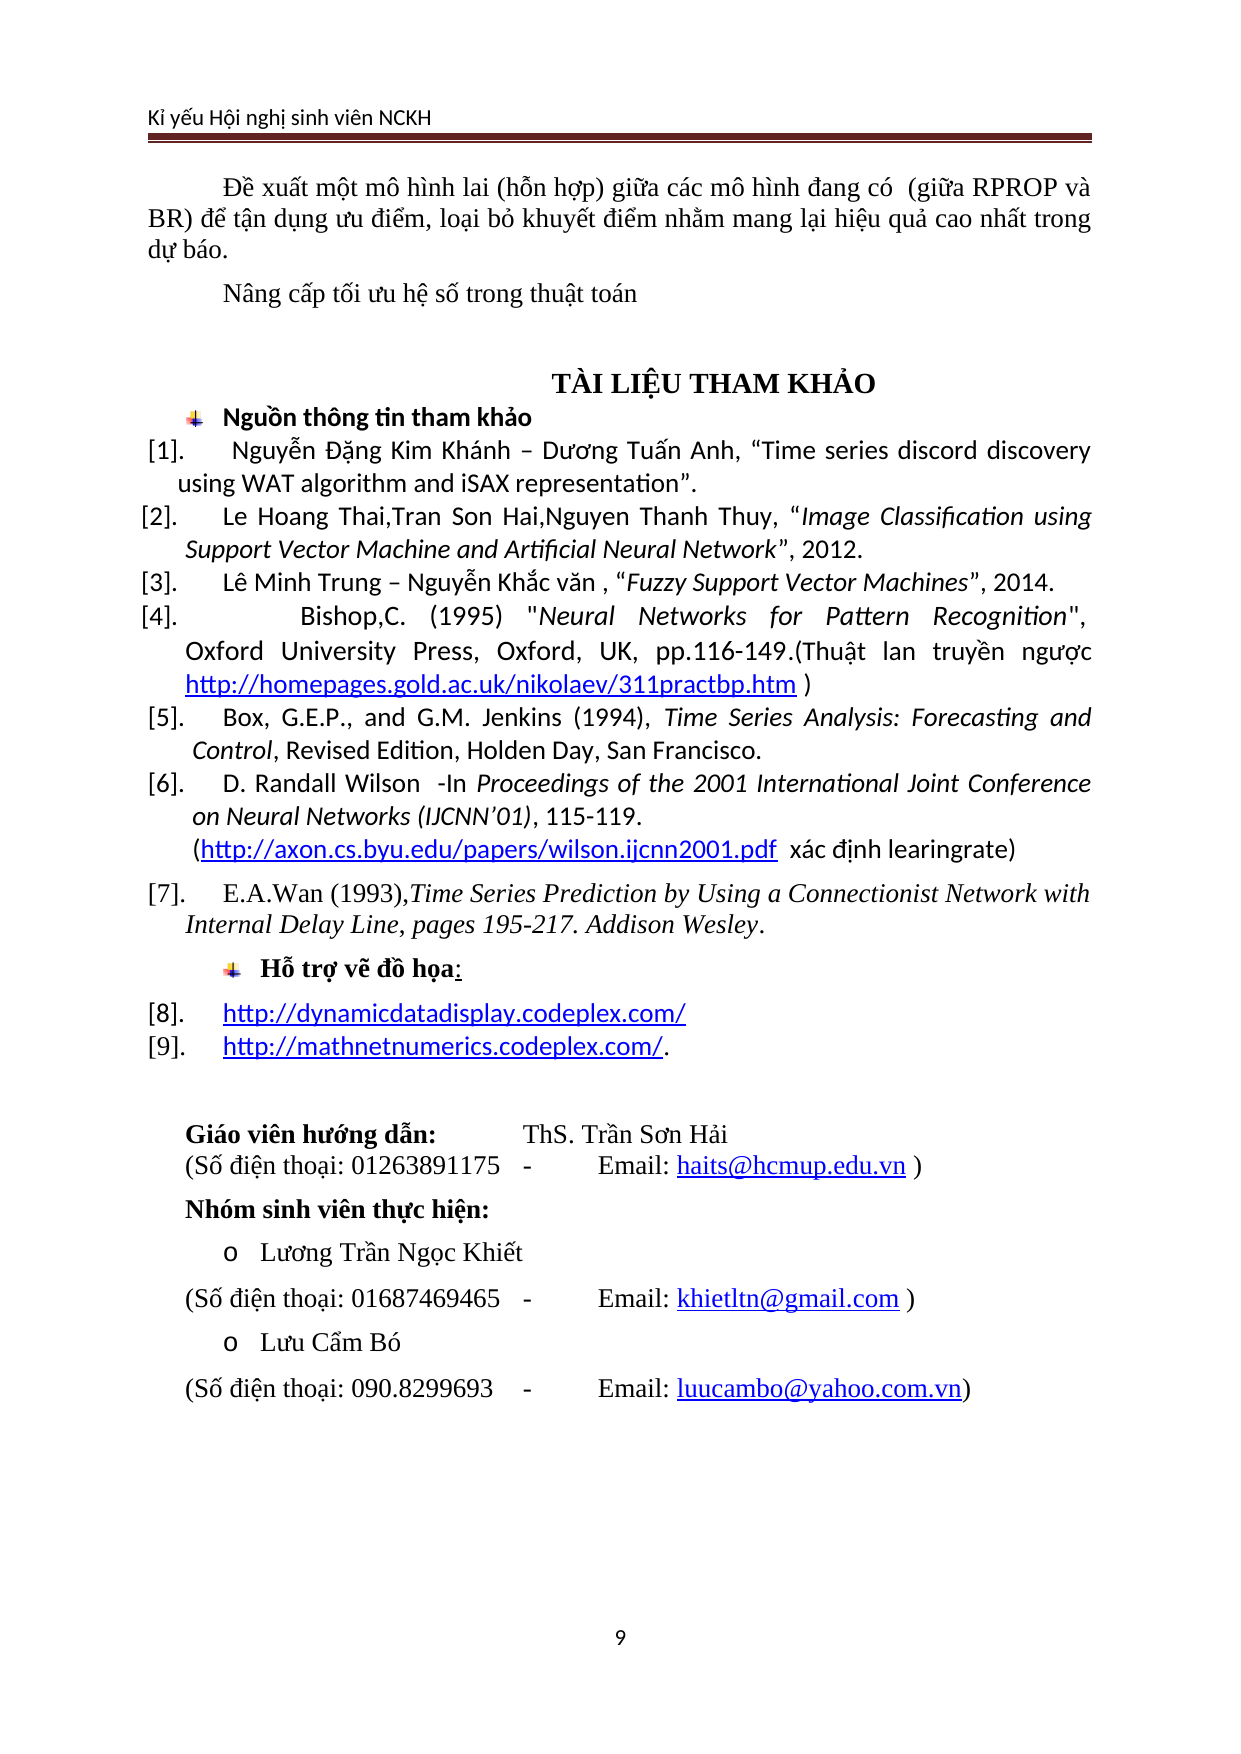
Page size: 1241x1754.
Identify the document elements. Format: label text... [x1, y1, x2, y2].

text (Số điện thoại: 01687469465 - Email: khietltn@gmail.com ) [185, 1282, 1092, 1314]
list Bishop,C. (1995) "Neural Networks for Pattern Recognition", Oxford University Press, Oxford, UK, pp.116-149.(Thuật lan truyền ngược http://homepages.gold.ac.uk/nikolaev/311practbp.htm ) [141, 598, 1092, 700]
text Giáo viên hướng dẫn: ThS. Trần Sơn Hải (Số điện thoại: 01263891175 - Email: haits@hcmup.edu.vn ) [185, 1118, 1092, 1180]
list Lương Trần Ngọc Khiết [222, 1237, 1092, 1270]
list http://mathnetnumerics.codeplex.com/. [148, 1029, 1092, 1062]
list Hỗ trợ vẽ đồ họa: [223, 952, 1092, 983]
picture [186, 409, 203, 427]
list Nguyễn Đặng Kim Khánh – Dương Tuấn Anh, “Time series discord discovery using WAT algorithm and iSAX representation”. [148, 433, 1092, 499]
list Lê Minh Trung – Nguyễn Khắc văn , “Fuzzy Support Vector Machines”, 2014. [141, 565, 1092, 598]
picture [223, 961, 241, 978]
list Box, G.E.P., and G.M. Jenkins (1994), Time Series Analysis: Forecasting and Control, Revised Edition, Holden Day, San Francisco. [148, 700, 1092, 766]
list Nguồn thông tin tham khảo [185, 400, 1092, 433]
list Lưu Cẩm Bó [222, 1326, 1092, 1359]
text Nâng cấp tối ưu hệ số trong thuật toán [148, 277, 1092, 308]
list TÀI LIỆU THAM KHẢO [335, 366, 1092, 400]
list Le Hoang Thai,Tran Son Hai,Nguyen Thanh Thuy, “Image Classification using Support Vector Machine and Artificial Neural Network”, 2012. [141, 499, 1092, 565]
text (Số điện thoại: 090.8299693 - Email: luucambo@yahoo.com.vn) [185, 1372, 1092, 1403]
list (http://axon.cs.byu.edu/papers/wilson.ijcnn2001.pdf xác định learingrate) [192, 832, 1092, 865]
list http://dynamicdatadisplay.codeplex.com/ [148, 996, 1092, 1029]
list E.A.Wan (1993),Time Series Prediction by Using a Connectionist Network with Internal Delay Line, pages 195-217. Addison Wesley. [148, 877, 1092, 940]
text Đề xuất một mô hình lai (hỗn hợp) giữa các mô hình đang có (giữa RPROP và BR) để tận dụng ưu điểm, loại bỏ khuyết điểm nhằm mang lại hiệu quả cao nhất trong dự báo. [148, 171, 1092, 264]
text Nhóm sinh viên thực hiện: [185, 1193, 1092, 1224]
list D. Randall Wilson -In Proceedings of the 2001 International Joint Conference on Neural Networks (IJCNN’01), 115-119. [148, 766, 1092, 832]
